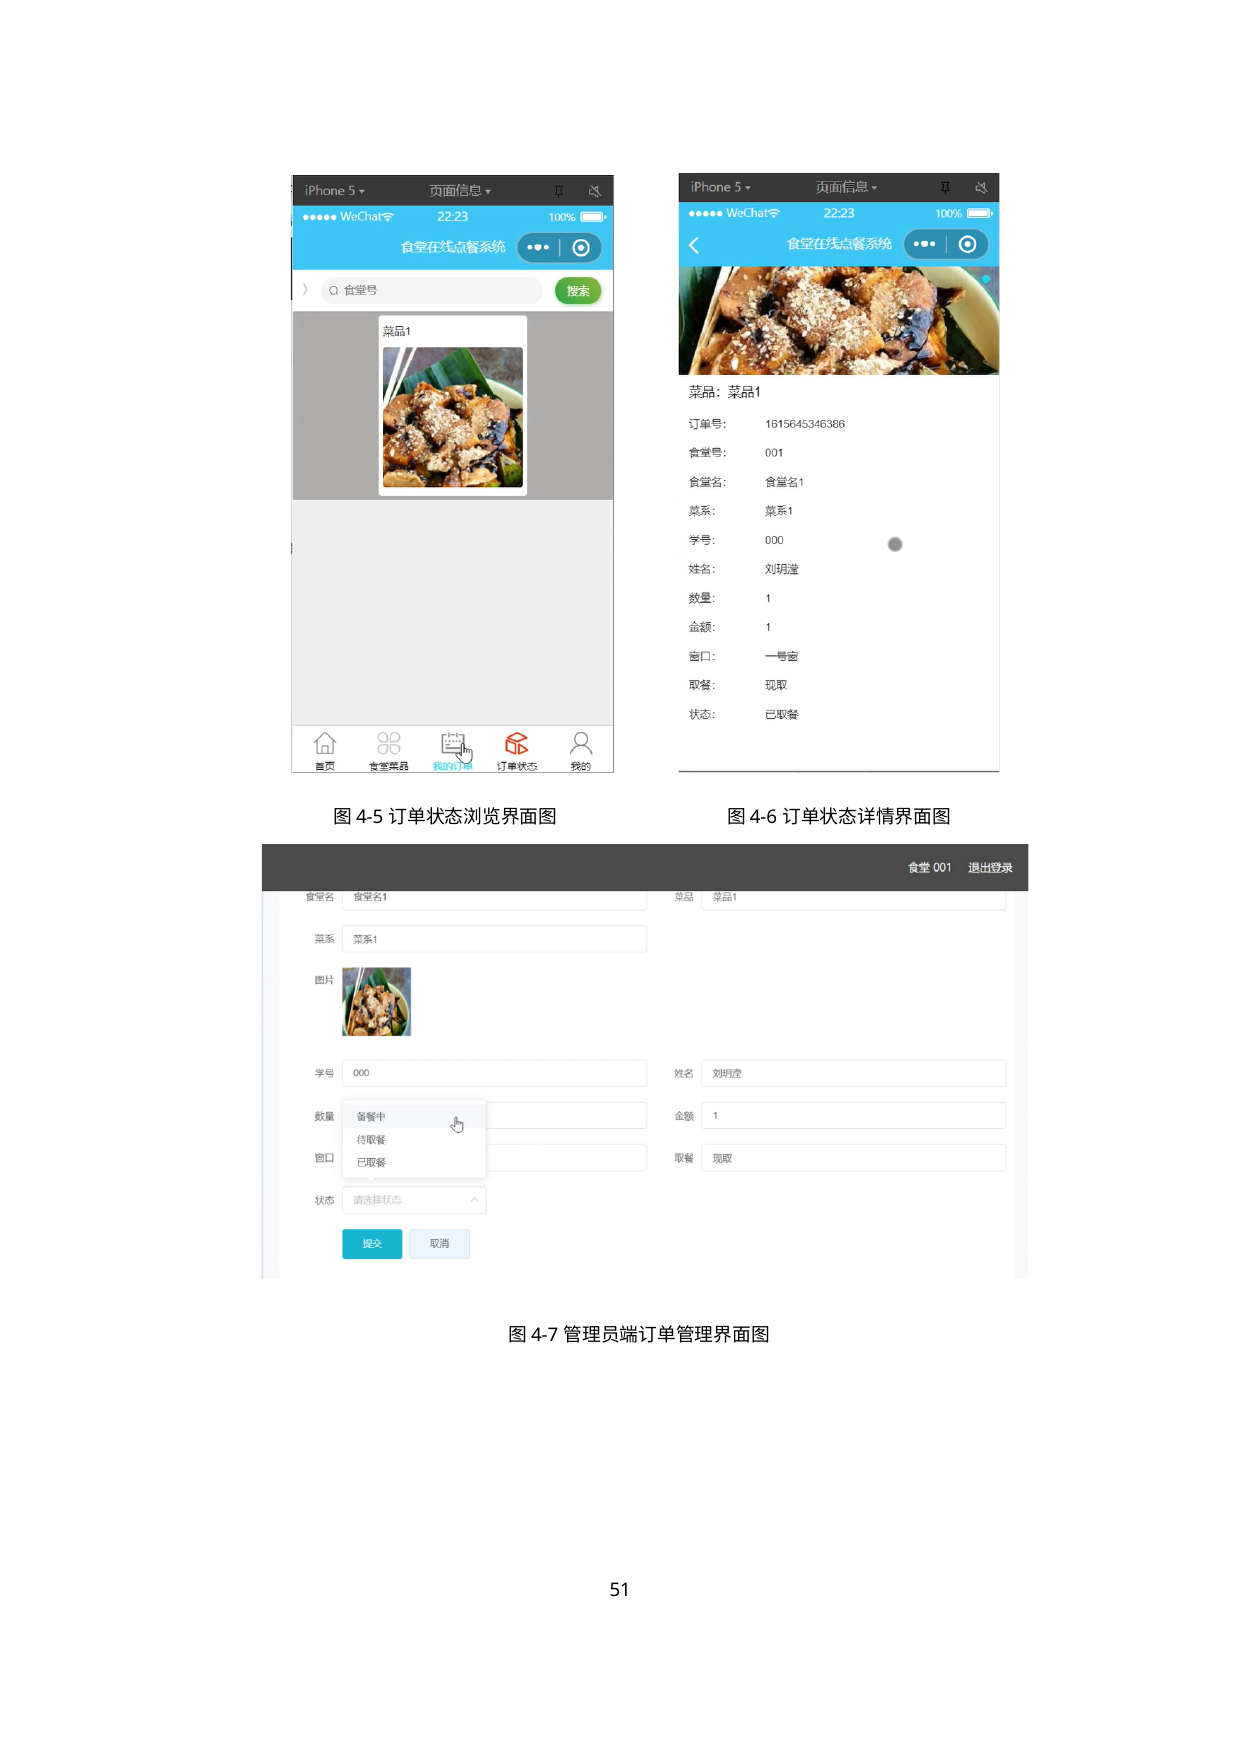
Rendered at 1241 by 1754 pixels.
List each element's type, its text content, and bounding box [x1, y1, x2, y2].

text 图4-7 管理员端订单管理界面图 [187, 1317, 1053, 1349]
text 图4-5 订单状态浏览界面图 图4-6 订单状态详情界面图 [187, 799, 1053, 831]
picture [290, 175, 614, 773]
picture [678, 173, 1000, 773]
picture [261, 844, 1029, 1279]
